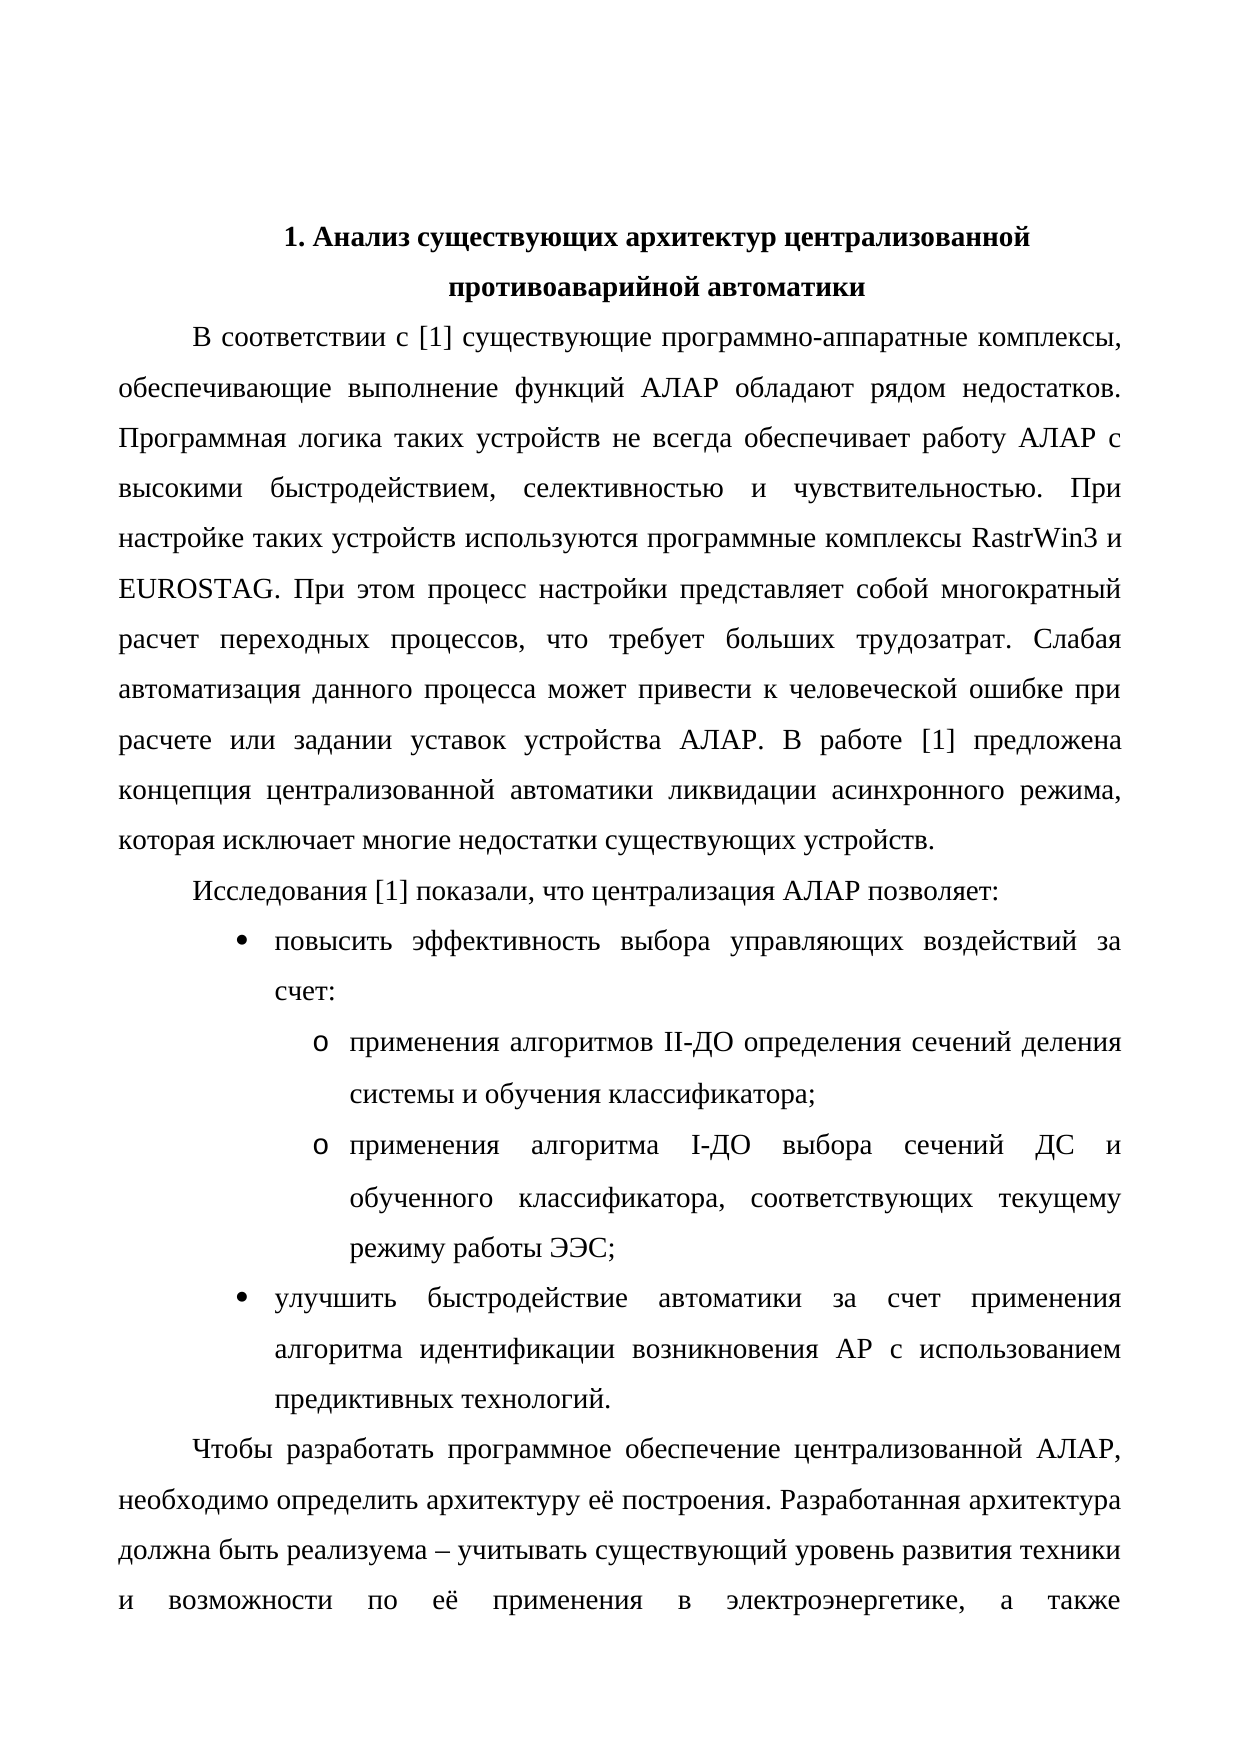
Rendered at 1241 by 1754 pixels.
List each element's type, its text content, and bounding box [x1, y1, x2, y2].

list повысить эффективность выбора управляющих воздействий за счет: [237, 923, 1122, 1007]
subtitle 1. Анализ существующих архитектур централизованной противоаварийной автоматики [192, 219, 1122, 303]
list применения алгоритмов II-ДО определения сечений деления системы и обучения классификатора; [312, 1024, 1122, 1110]
list применения алгоритма I-ДО выбора сечений ДС и обученного классификатора, соответствующих текущему режиму работы ЭЭС; [312, 1127, 1122, 1264]
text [118, 1431, 1122, 1616]
text В соответствии с существующие программно-аппаратные комплексы, обеспечивающие выполнение функций АЛАР обладают рядом недостатков. Программная логика таких устройств не всегда обеспечивает работу АЛАР с высокими быстродействием, селективностью и чувствительностью. При настройке таких устройств используются программные комплексы RastrWin3 и EUROSTAG. При этом процесс настройки представляет собой многократный расчет переходных процессов, что требует больших трудозатрат. Слабая автоматизация данного процесса может привести к человеческой ошибке при расчете или задании уставок устройства АЛАР. В работе предложена концепция централизованной автоматики ликвидации асинхронного режима, которая исключает многие недостатки существующих устройств. [118, 319, 1122, 856]
text Исследования показали, что централизация АЛАР позволяет: [118, 873, 1122, 906]
list улучшить быстродействие автоматики за счет применения алгоритма идентификации возникновения АР с использованием предиктивных технологий. [237, 1280, 1122, 1415]
